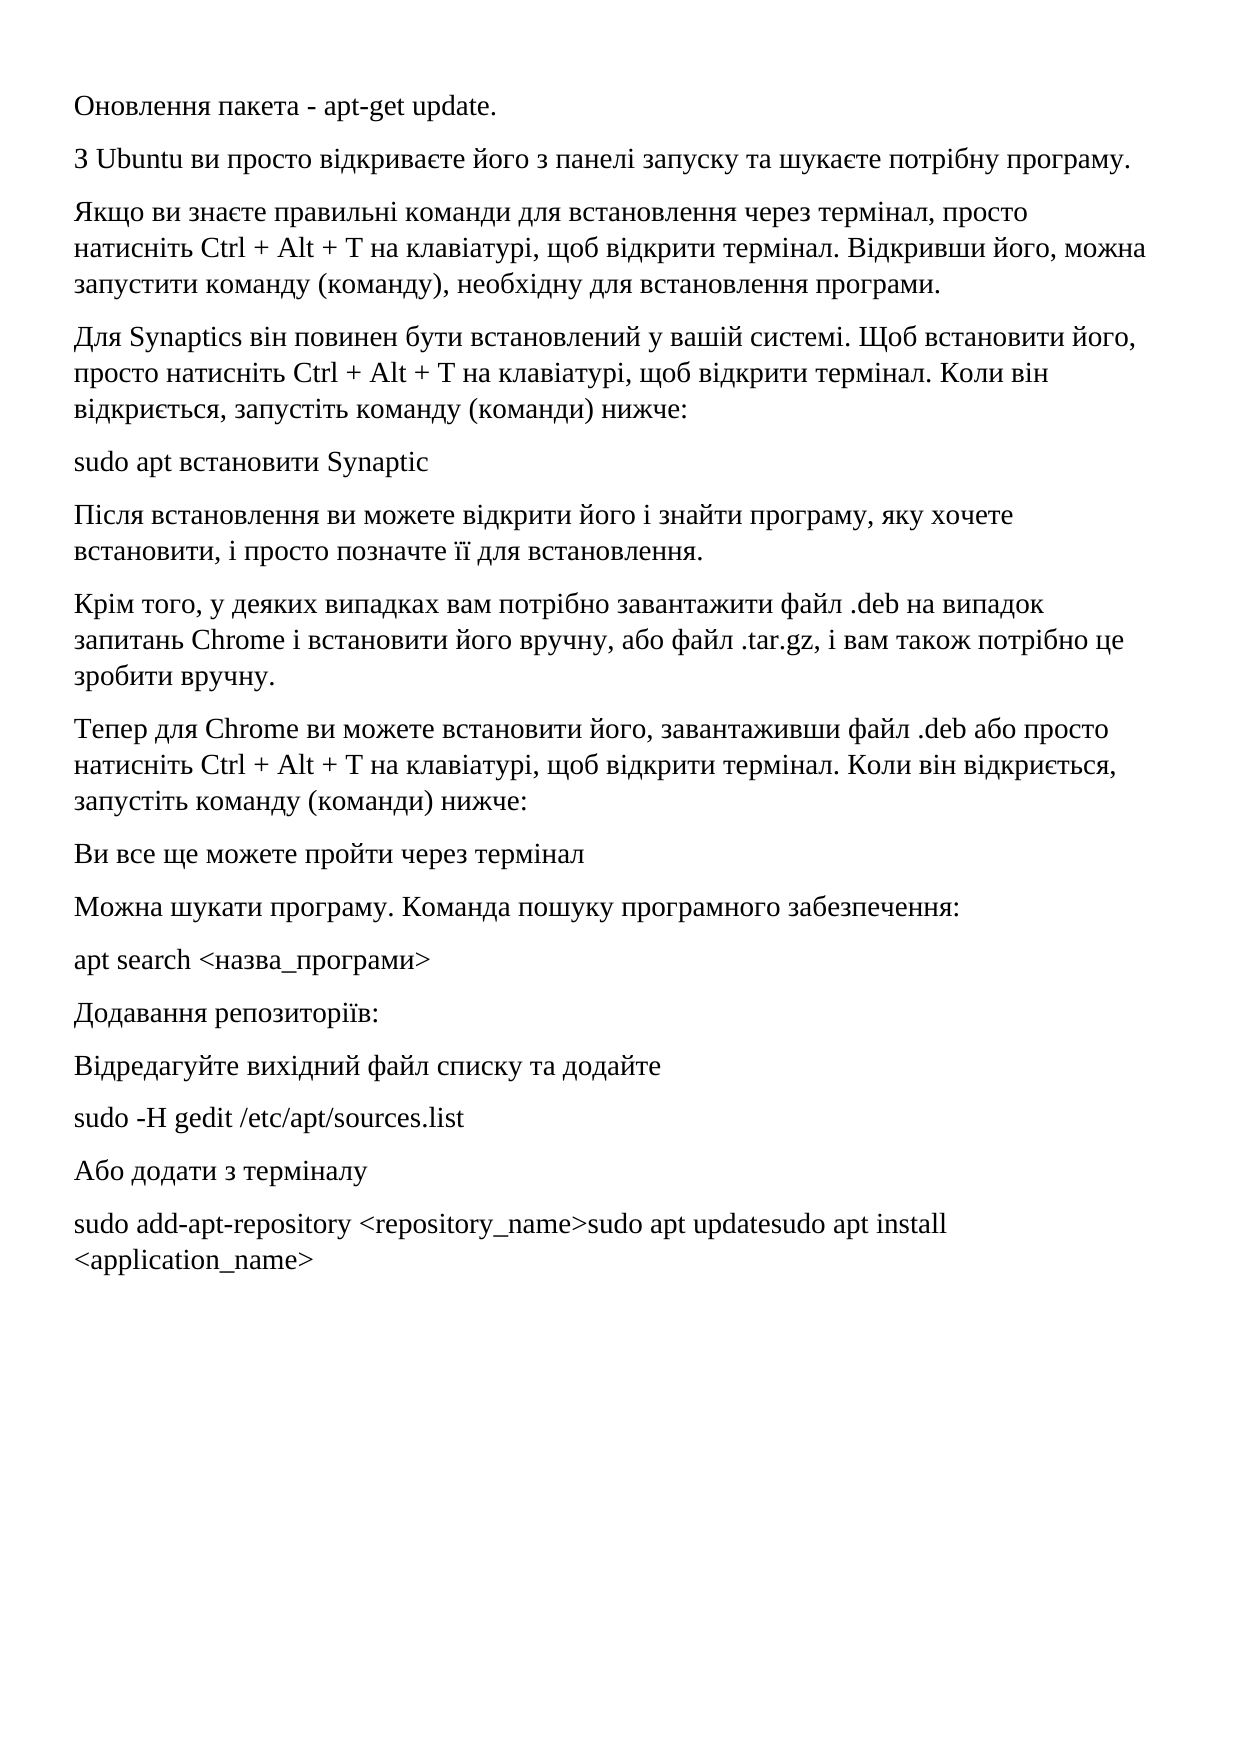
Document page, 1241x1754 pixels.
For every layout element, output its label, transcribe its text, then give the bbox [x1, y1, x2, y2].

text Або додати з терміналу [74, 1153, 1152, 1187]
text Після встановлення ви можете відкрити його і знайти програму, яку хочете встановити, і просто позначте її для встановлення. [74, 497, 1152, 567]
text Для Synaptics він повинен бути встановлений у вашій системі. Щоб встановити його, просто натисніть Ctrl + Alt + T на клавіатурі, щоб відкрити термінал. Коли він відкриється, запустіть команду (команди) нижче: [74, 319, 1152, 425]
text Додавання репозиторіїв: [74, 995, 1152, 1028]
text Тепер для Chrome ви можете встановити його, завантаживши файл .deb або просто натисніть Ctrl + Alt + T на клавіатурі, щоб відкрити термінал. Коли він відкриється, запустіть команду (команди) нижче: [74, 711, 1152, 817]
text Якщо ви знаєте правильні команди для встановлення через термінал, просто натисніть Ctrl + Alt + T на клавіатурі, щоб відкрити термінал. Відкривши його, можна запустити команду (команду), необхідну для встановлення програми. [74, 194, 1152, 300]
text Крім того, у деяких випадках вам потрібно завантажити файл .deb на випадок запитань Chrome і встановити його вручну, або файл .tar.gz, і вам також потрібно це зробити вручну. [74, 586, 1152, 692]
text sudo apt встановити Synaptic [74, 444, 1152, 478]
text Оновлення пакета - apt-get update. [74, 88, 1152, 122]
text sudo add-apt-repository <repository_name>sudo apt updatesudo apt install <application_name> [74, 1206, 1152, 1276]
text sudo -H gedit /etc/apt/sources.list [74, 1100, 1152, 1134]
text apt search <назва_програми> [74, 942, 1152, 976]
text З Ubuntu ви просто відкриваєте його з панелі запуску та шукаєте потрібну програму. [74, 141, 1152, 175]
text Ви все ще можете пройти через термінал [74, 836, 1152, 870]
text Відредагуйте вихідний файл списку та додайте [74, 1048, 1152, 1081]
text Можна шукати програму. Команда пошуку програмного забезпечення: [74, 889, 1152, 923]
